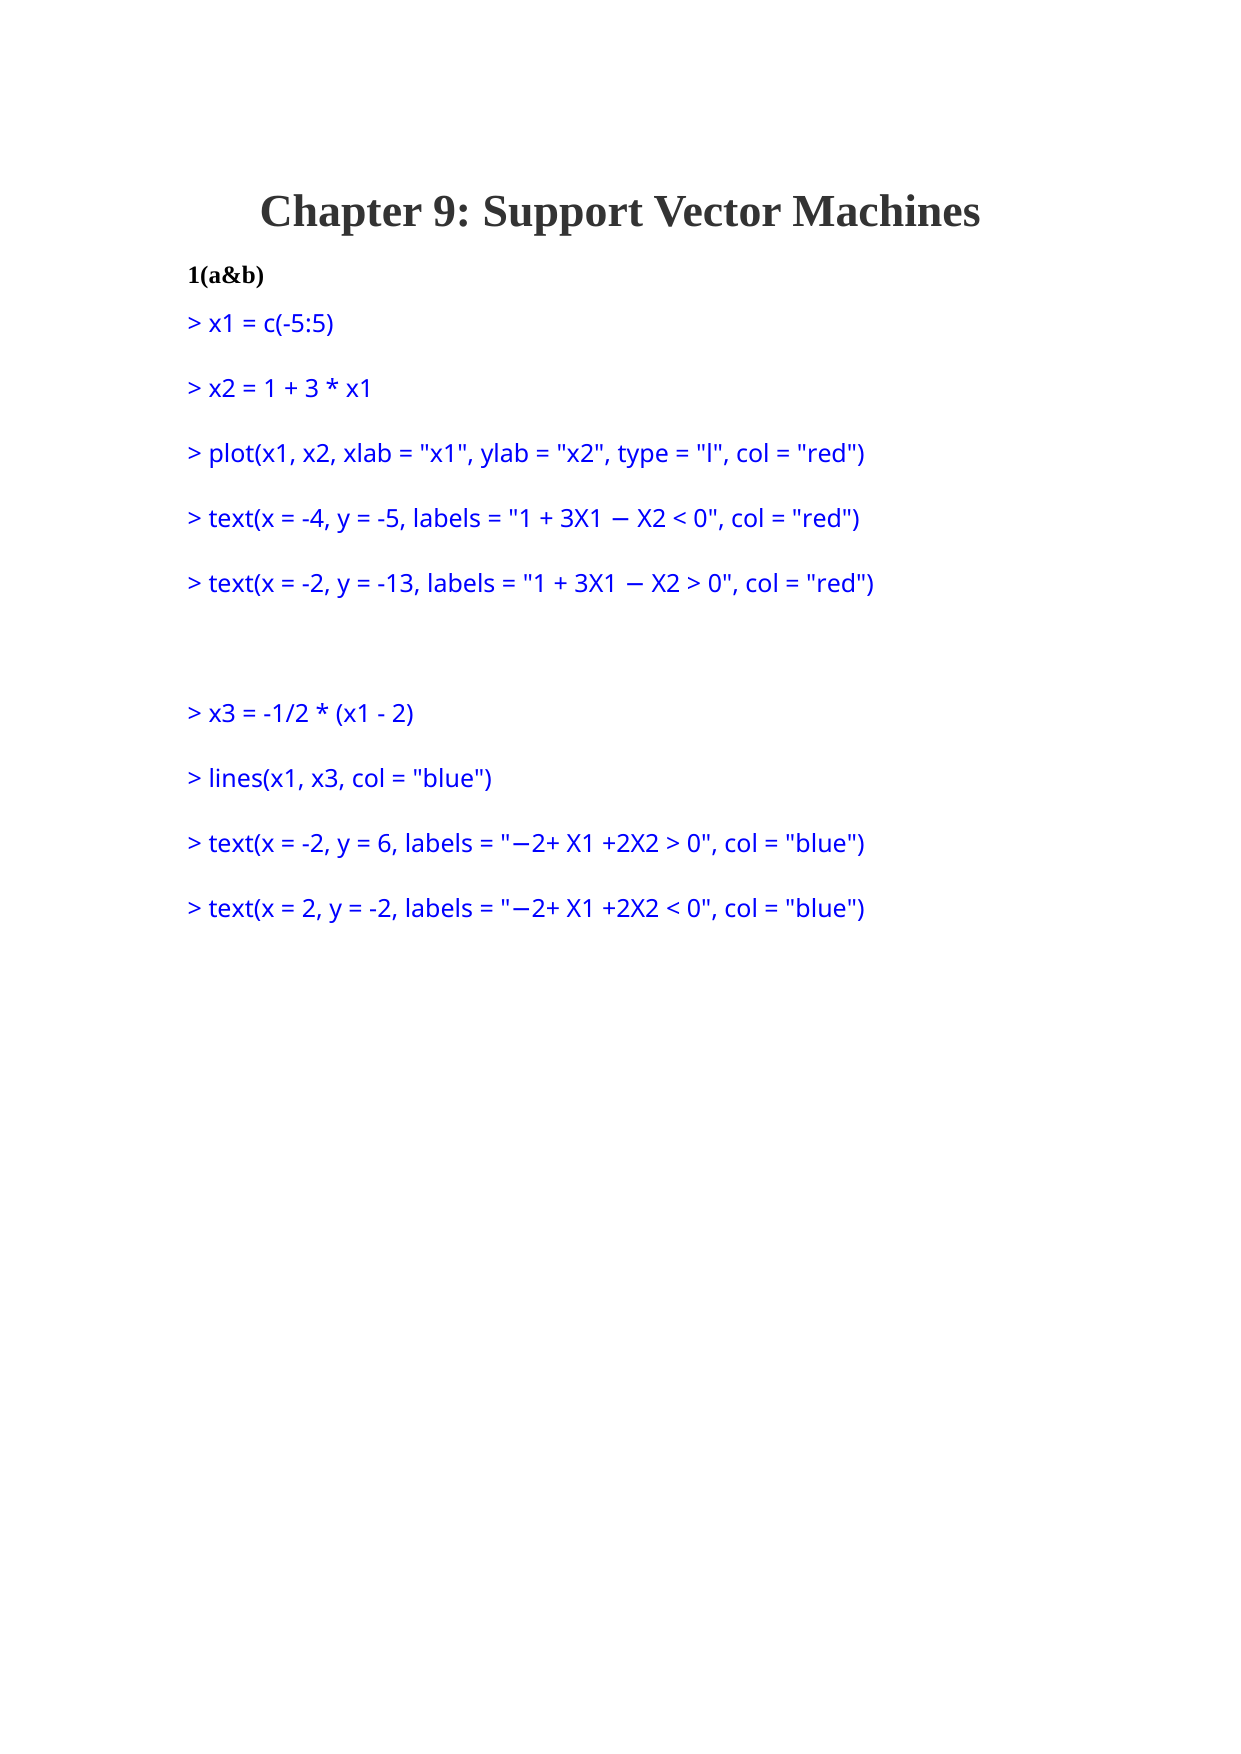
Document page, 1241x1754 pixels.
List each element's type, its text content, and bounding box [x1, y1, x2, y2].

text > plot(x1, x2, xlab = "x1", ylab = "x2", type = "l", col = "red") [187, 421, 1053, 486]
text Chapter 9: Support Vector Machines [187, 178, 1053, 243]
text > x2 = 1 + 3 * x1 [187, 356, 1053, 421]
text 1(a&b) [187, 258, 1053, 291]
text > x3 = -1/2 * (x1 - 2) [187, 681, 1053, 746]
text > text(x = -2, y = -13, labels = "1 + 3X1 − X2 > 0", col = "red") [187, 551, 1053, 616]
text > text(x = -2, y = 6, labels = "−2+ X1 +2X2 > 0", col = "blue") [187, 811, 1053, 876]
text > x1 = c(-5:5) [187, 291, 1053, 356]
text > text(x = -4, y = -5, labels = "1 + 3X1 − X2 < 0", col = "red") [187, 486, 1053, 551]
text > text(x = 2, y = -2, labels = "−2+ X1 +2X2 < 0", col = "blue") [187, 876, 1053, 941]
text > lines(x1, x3, col = "blue") [187, 746, 1053, 811]
